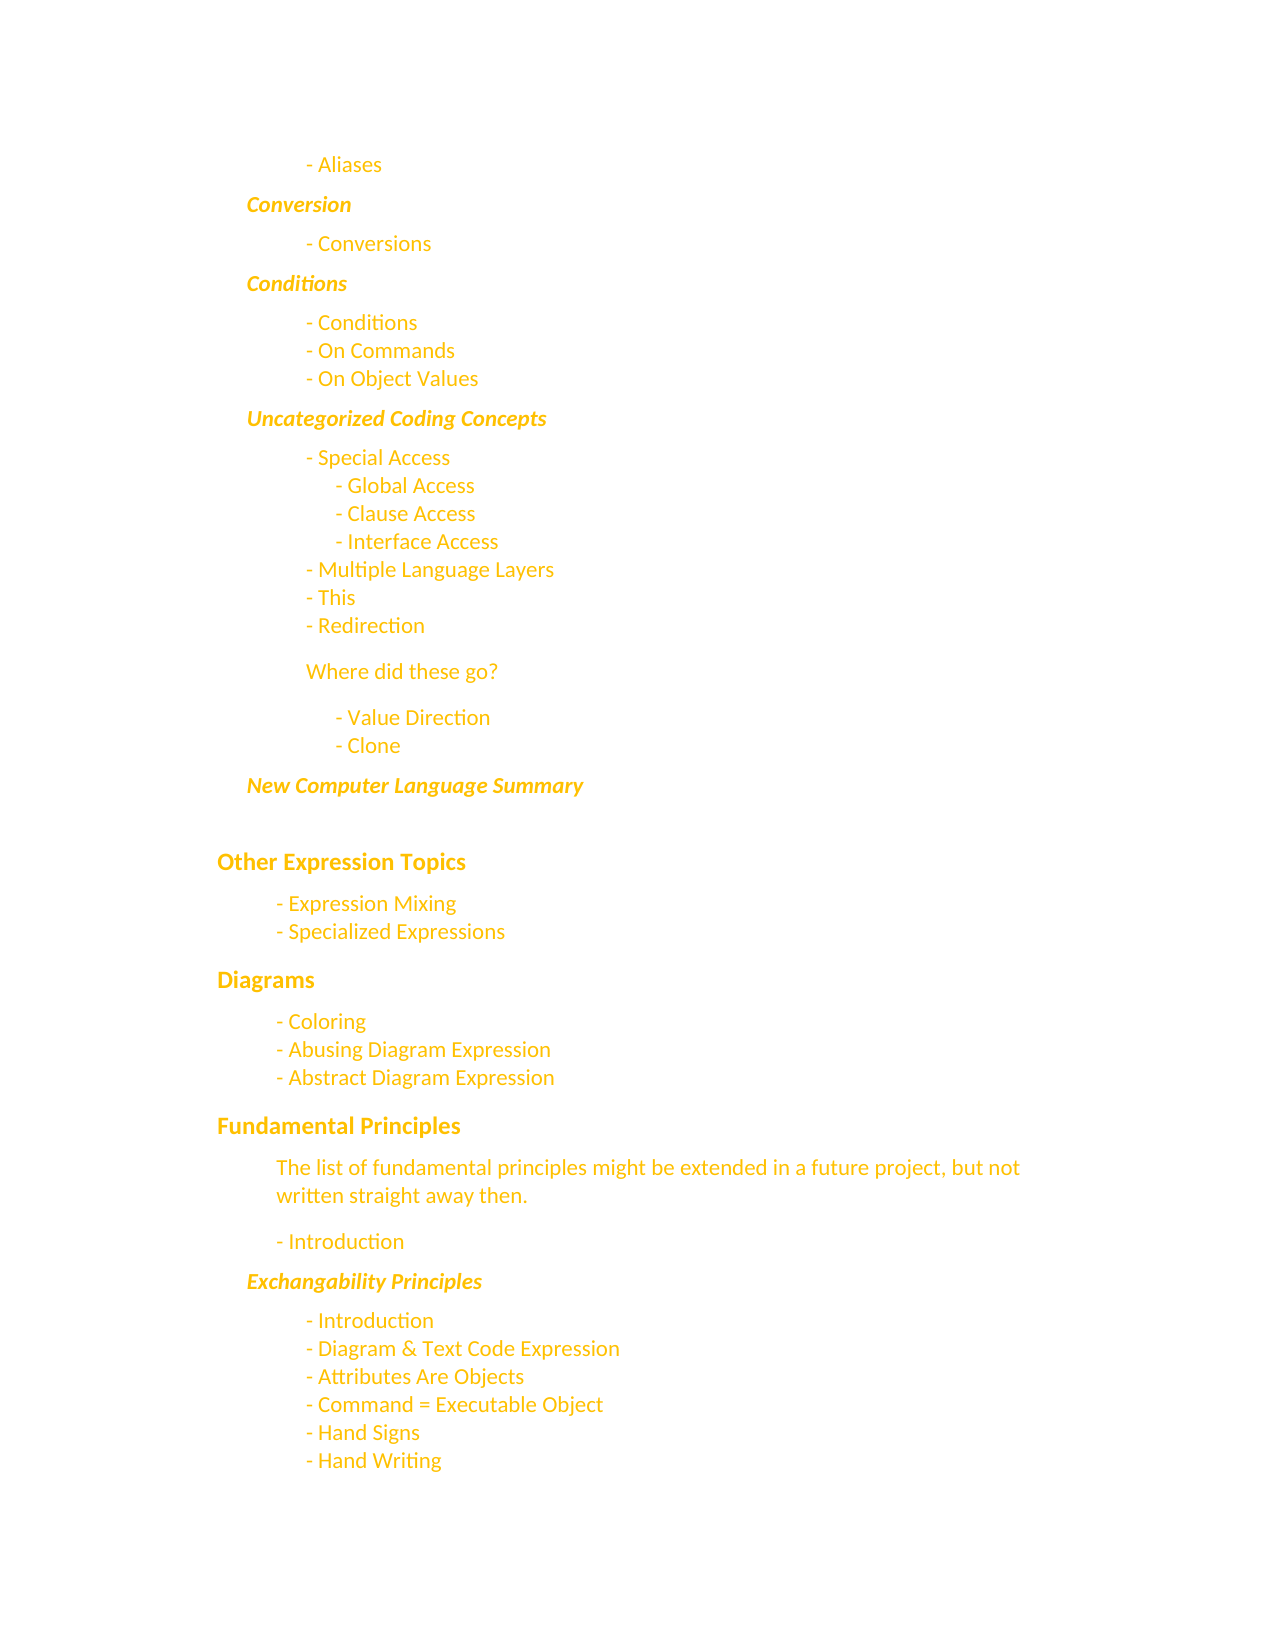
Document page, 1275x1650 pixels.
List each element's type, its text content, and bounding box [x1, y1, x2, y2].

subtitle Other Expression Topics [217, 846, 1087, 877]
text - Global Access [335, 471, 1087, 499]
text - This [306, 583, 1087, 611]
text - Diagram & Text Code Expression [306, 1334, 1087, 1362]
text - Interface Access [335, 527, 1087, 555]
text - Abstract Diagram Expression [276, 1063, 1087, 1091]
text Where did these go? [306, 657, 1087, 685]
subtitle New Computer Language Summary [247, 771, 1087, 799]
text - Introduction [276, 1227, 1087, 1255]
text - Hand Signs [306, 1418, 1087, 1446]
text - Coloring [276, 1007, 1087, 1035]
subtitle Conversion [247, 191, 1087, 218]
text - Specialized Expressions [276, 917, 1087, 945]
text - Value Direction [335, 703, 1087, 731]
subtitle Fundamental Principles [217, 1110, 1087, 1140]
text - Expression Mixing [276, 889, 1087, 917]
text The list of fundamental principles might be extended in a future project, but not written straight away then. [276, 1153, 1087, 1209]
text - Redirection [306, 611, 1087, 639]
text - Abusing Diagram Expression [276, 1035, 1087, 1063]
text - Attributes Are Objects [306, 1362, 1087, 1390]
text - On Object Values [306, 364, 1087, 392]
text - Clone [335, 731, 1087, 759]
text - Aliases [306, 150, 1087, 178]
text - Special Access [306, 443, 1087, 471]
subtitle Diagrams [217, 964, 1087, 994]
text - Introduction [306, 1306, 1087, 1334]
text - Conditions [306, 308, 1087, 336]
subtitle Conditions [247, 269, 1087, 297]
subtitle Exchangability Principles [247, 1267, 1087, 1295]
text - Hand Writing [306, 1446, 1087, 1474]
text - Command = Executable Object [306, 1390, 1087, 1418]
text - Clause Access [335, 499, 1087, 527]
subtitle Uncategorized Coding Concepts [247, 404, 1087, 432]
text - Multiple Language Layers [306, 555, 1087, 583]
text - Conversions [306, 229, 1087, 257]
text - On Commands [306, 336, 1087, 364]
